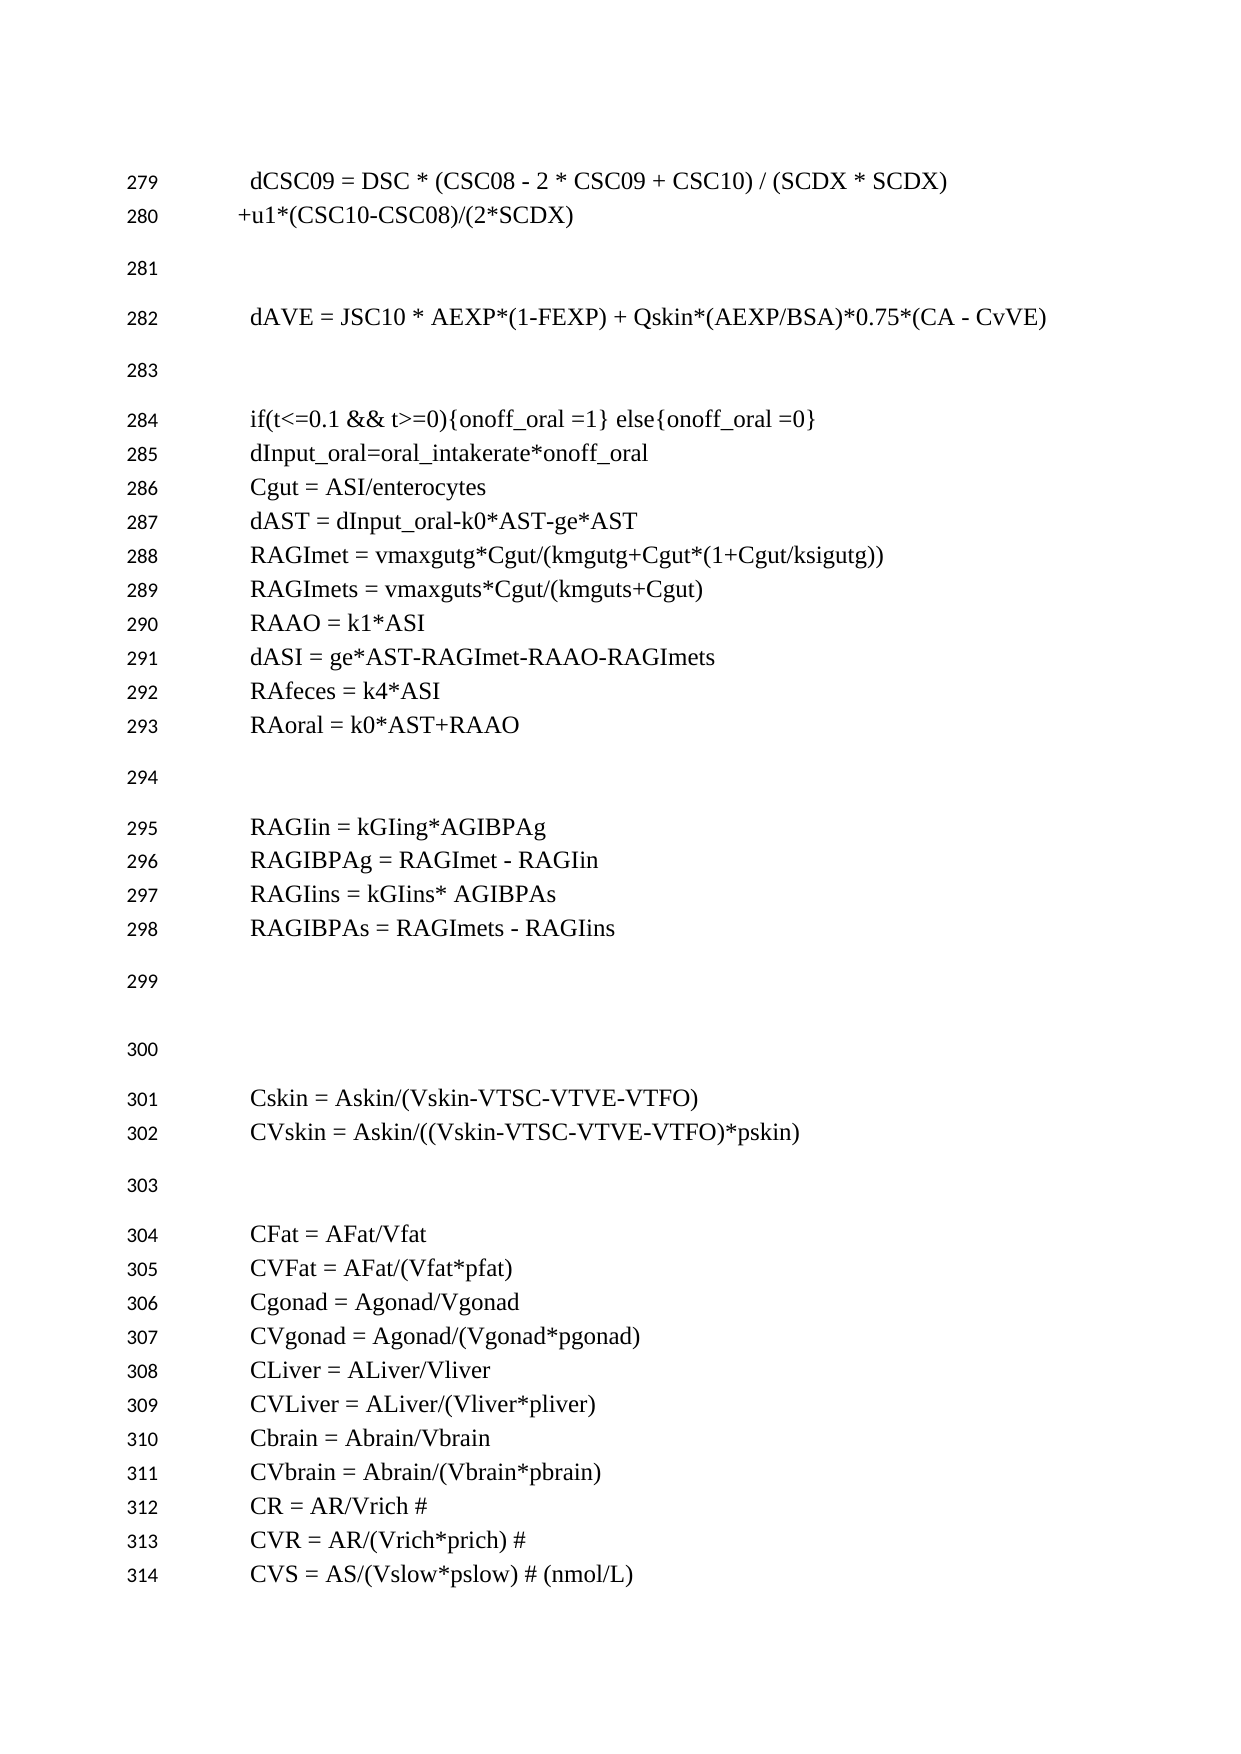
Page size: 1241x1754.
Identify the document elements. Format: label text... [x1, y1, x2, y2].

text CVbrain = Abrain/(Vbrain*pbrain) [187, 1454, 1053, 1488]
text RAGImet = vmaxgutg*Cgut/(kmgutg+Cgut*(1+Cgut/ksigutg)) [187, 537, 1053, 571]
text dAVE = JSC10 * AEXP*(1-FEXP) + Qskin*(AEXP/BSA)*0.75*(CA - CvVE) [187, 300, 1053, 334]
text dAST = dInput_oral-k0*AST-ge*AST [187, 503, 1053, 537]
text dInput_oral=oral_intakerate*onoff_oral [187, 436, 1053, 469]
text CVR = AR/(Vrich*prich) # [187, 1522, 1053, 1556]
text Cgonad = Agonad/Vgonad [187, 1284, 1053, 1318]
text dASI = ge*AST-RAGImet-RAAO-RAGImets [187, 639, 1053, 673]
text Cskin = Askin/(Vskin-VTSC-VTVE-VTFO) [187, 1081, 1053, 1115]
text CVLiver = ALiver/(Vliver*pliver) [187, 1386, 1053, 1420]
text RAGIin = kGIing*AGIBPAg [187, 809, 1053, 843]
text CVskin = Askin/((Vskin-VTSC-VTVE-VTFO)*pskin) [187, 1115, 1053, 1149]
text Cgut = ASI/enterocytes [187, 469, 1053, 503]
text Cbrain = Abrain/Vbrain [187, 1420, 1053, 1454]
text RAGImets = vmaxguts*Cgut/(kmguts+Cgut) [187, 571, 1053, 605]
text RAGIBPAs = RAGImets - RAGIins [187, 911, 1053, 945]
text CVFat = AFat/(Vfat*pfat) [187, 1251, 1053, 1284]
text dCSC09 = DSC * (CSC08 - 2 * CSC09 + CSC10) / (SCDX * SCDX)+u1*(CSC10-CSC08)/(2*SCDX) [187, 164, 1053, 232]
text RAoral = k0*AST+RAAO [187, 707, 1053, 741]
text RAGIBPAg = RAGImet - RAGIin [187, 843, 1053, 877]
text RAfeces = k4*ASI [187, 673, 1053, 707]
text CVS = AS/(Vslow*pslow) # (nmol/L) [187, 1556, 1053, 1590]
text CFat = AFat/Vfat [187, 1217, 1053, 1251]
text RAAO = k1*ASI [187, 605, 1053, 639]
text CVgonad = Agonad/(Vgonad*pgonad) [187, 1318, 1053, 1352]
text if(t<=0.1 && t>=0){onoff_oral =1} else{onoff_oral =0} [187, 402, 1053, 436]
text CLiver = ALiver/Vliver [187, 1352, 1053, 1386]
text RAGIins = kGIins* AGIBPAs [187, 877, 1053, 911]
text CR = AR/Vrich # [187, 1488, 1053, 1522]
